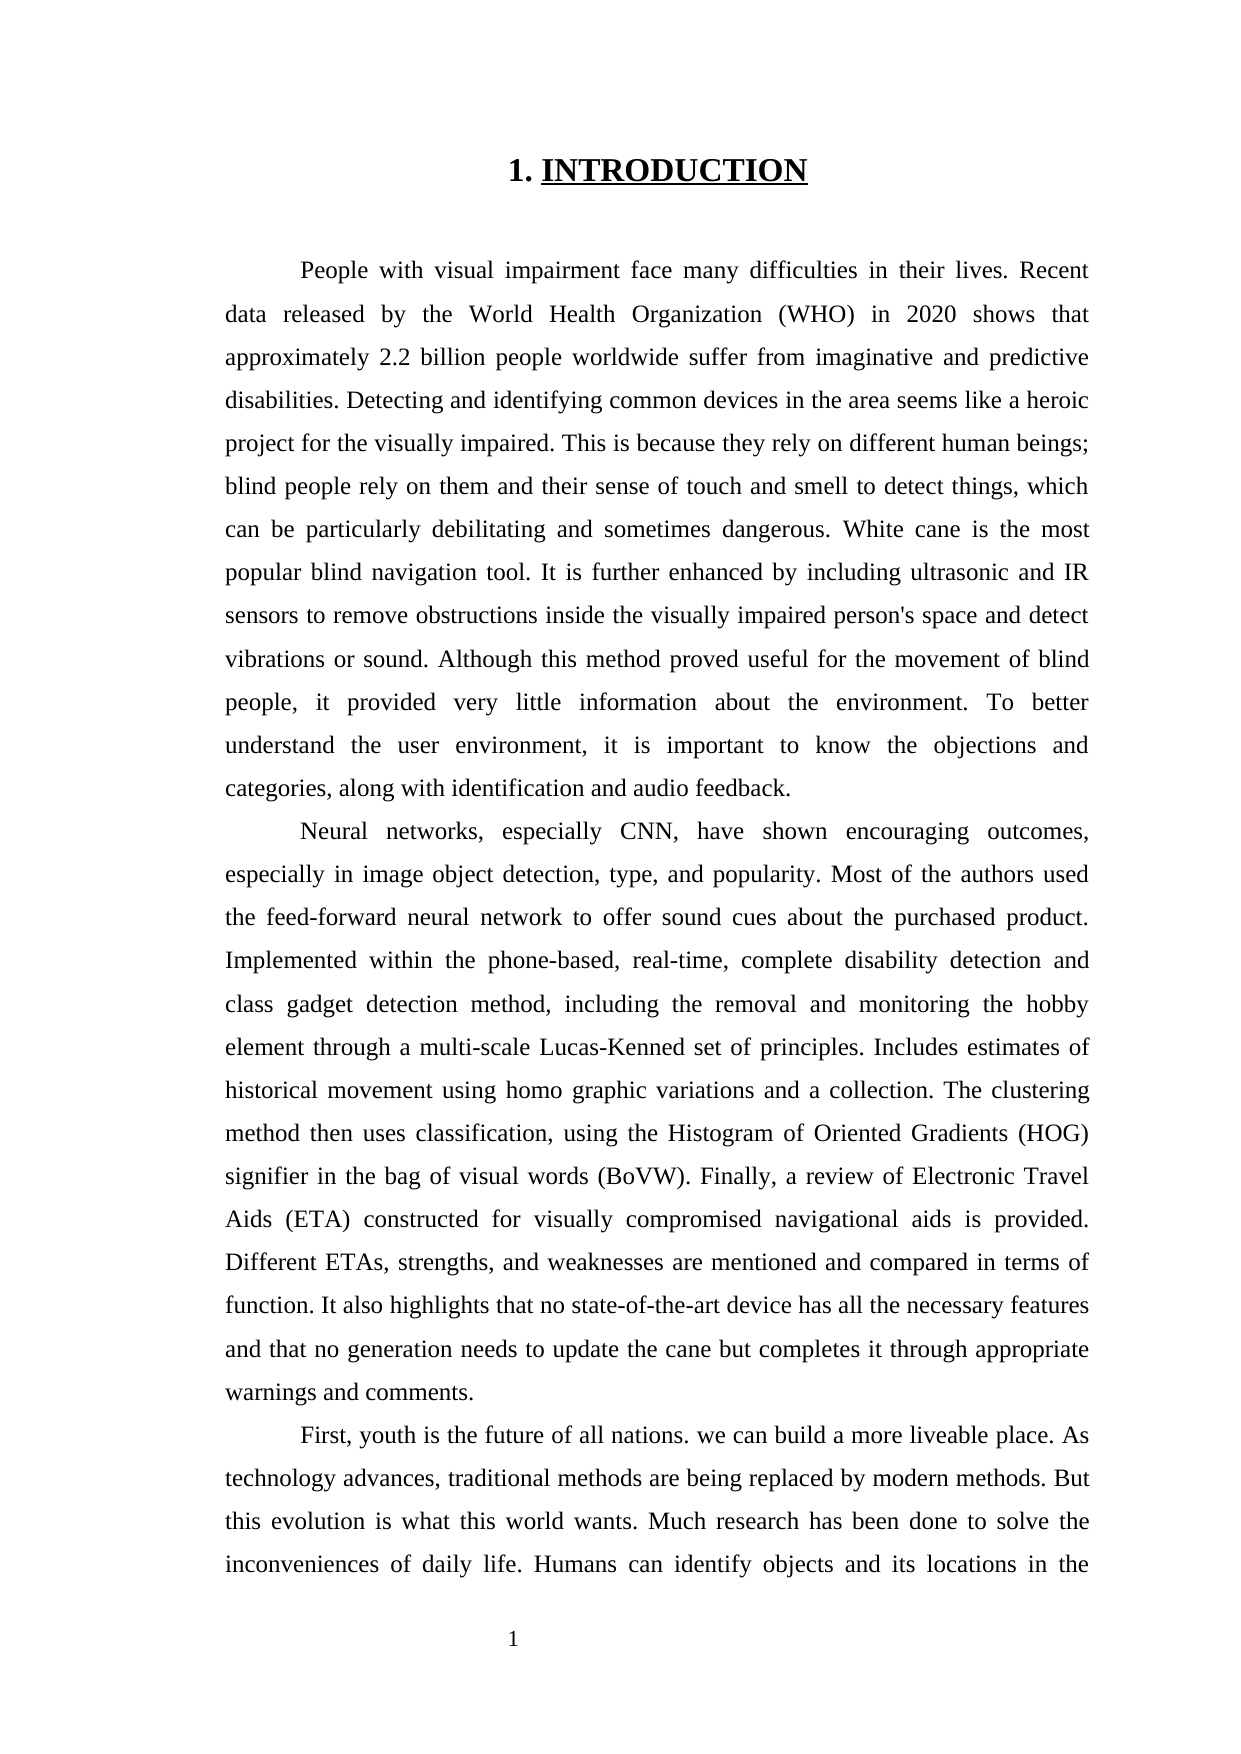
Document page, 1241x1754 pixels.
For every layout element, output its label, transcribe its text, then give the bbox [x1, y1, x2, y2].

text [225, 1420, 1090, 1578]
text People with visual impairment face many difficulties in their lives. Recent data released by the World Health Organization (WHO) in 2020 shows that approximately 2.2 billion people worldwide suffer from imaginative and predictive disabilities. Detecting and identifying common devices in the area seems like a heroic project for the visually impaired. This is because they rely on different human beings; blind people rely on them and their sense of touch and smell to detect things, which can be particularly debilitating and sometimes dangerous. White cane is the most popular blind navigation tool. It is further enhanced by including ultrasonic and IR sensors to remove obstructions inside the visually impaired person's space and detect vibrations or sound. Although this method proved useful for the movement of blind people, it provided very little information about the environment. To better understand the user environment, it is important to know the objections and categories, along with identification and audio feedback. [225, 256, 1090, 802]
subtitle INTRODUCTION [225, 150, 1090, 188]
text Neural networks, especially CNN, have shown encouraging outcomes, especially in image object detection, type, and popularity. Most of the authors used the feed-forward neural network to offer sound cues about the purchased product. Implemented within the phone-based, real-time, complete disability detection and class gadget detection method, including the removal and monitoring the hobby element through a multi-scale Lucas-Kenned set of principles. Includes estimates of historical movement using homo graphic variations and a collection. The clustering method then uses classification, using the Histogram of Oriented Gradients (HOG) signifier in the bag of visual words (BoVW). Finally, a review of Electronic Travel Aids (ETA) constructed for visually compromised navigational aids is provided. Different ETAs, strengths, and weaknesses are mentioned and compared in terms of function. It also highlights that no state-of-the-art device has all the necessary features and that no generation needs to update the cane but completes it through appropriate warnings and comments. [225, 816, 1090, 1406]
